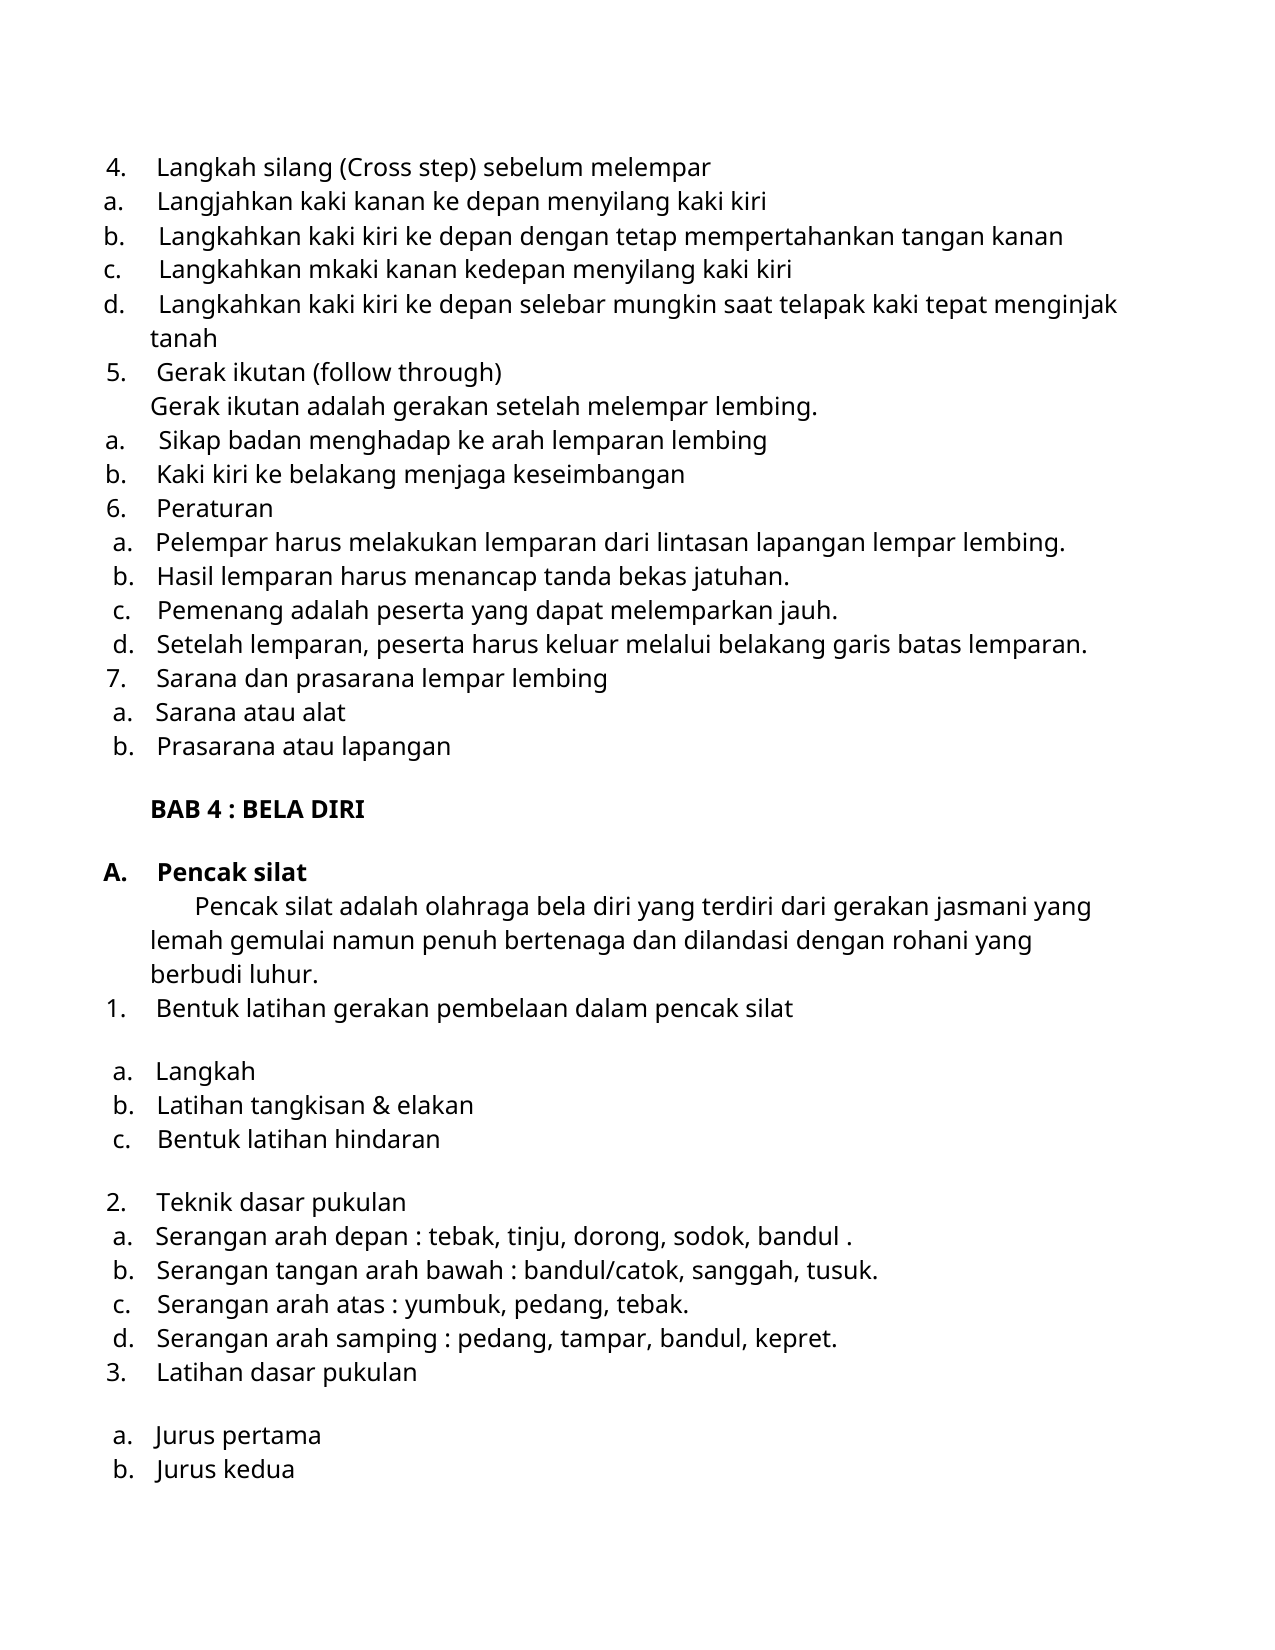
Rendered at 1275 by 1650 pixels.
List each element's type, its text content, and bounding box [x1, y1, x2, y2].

text c. Pemenang adalah peserta yang dapat melemparkan jauh. [112, 593, 1125, 627]
text A. Pencak silat [103, 855, 1125, 889]
text 6. Peraturan [106, 491, 1125, 525]
text c. Bentuk latihan hindaran [112, 1122, 1125, 1156]
text a. Sarana atau alat [112, 695, 1125, 729]
text 1. Bentuk latihan gerakan pembelaan dalam pencak silat [105, 991, 1125, 1025]
text c. Langkahkan mkaki kanan kedepan menyilang kaki kiri [103, 252, 1125, 286]
text BAB 4 : BELA DIRI [150, 792, 1125, 826]
text a. Jurus pertama [112, 1418, 1125, 1452]
text a. Langkah [112, 1054, 1125, 1088]
text b. Langkahkan kaki kiri ke depan dengan tetap mempertahankan tangan kanan [103, 218, 1125, 252]
text b. Jurus kedua [112, 1452, 1125, 1486]
text 2. Teknik dasar pukulan [106, 1185, 1125, 1219]
text 5. Gerak ikutan (follow through) [106, 354, 1125, 388]
text a. Sikap badan menghadap ke arah lemparan lembing [105, 422, 1125, 457]
text 3. Latihan dasar pukulan [106, 1355, 1125, 1389]
text d. Serangan arah samping : pedang, tampar, bandul, kepret. [112, 1321, 1125, 1355]
text 7. Sarana dan prasarana lempar lembing [106, 661, 1125, 695]
text d. Setelah lemparan, peserta harus keluar melalui belakang garis batas lemparan. [112, 627, 1125, 661]
text b. Serangan tangan arah bawah : bandul/catok, sanggah, tusuk. [112, 1253, 1125, 1287]
text 4. Langkah silang (Cross step) sebelum melempar [106, 150, 1125, 184]
text a. Langjahkan kaki kanan ke depan menyilang kaki kiri [103, 184, 1125, 218]
text d. Langkahkan kaki kiri ke depan selebar mungkin saat telapak kaki tepat menginjak tanah [103, 286, 1125, 354]
text b. Kaki kiri ke belakang menjaga keseimbangan [105, 457, 1125, 491]
text b. Hasil lemparan harus menancap tanda bekas jatuhan. [112, 559, 1125, 593]
text b. Latihan tangkisan & elakan [112, 1088, 1125, 1122]
text a. Pelempar harus melakukan lemparan dari lintasan lapangan lempar lembing. [112, 525, 1125, 559]
text Gerak ikutan adalah gerakan setelah melempar lembing. [150, 388, 1125, 422]
text a. Serangan arah depan : tebak, tinju, dorong, sodok, bandul . [112, 1219, 1125, 1253]
text b. Prasarana atau lapangan [112, 729, 1125, 763]
text c. Serangan arah atas : yumbuk, pedang, tebak. [112, 1287, 1125, 1321]
text Pencak silat adalah olahraga bela diri yang terdiri dari gerakan jasmani yang lemah gemulai namun penuh bertenaga dan dilandasi dengan rohani yang berbudi luhur. [150, 889, 1125, 991]
